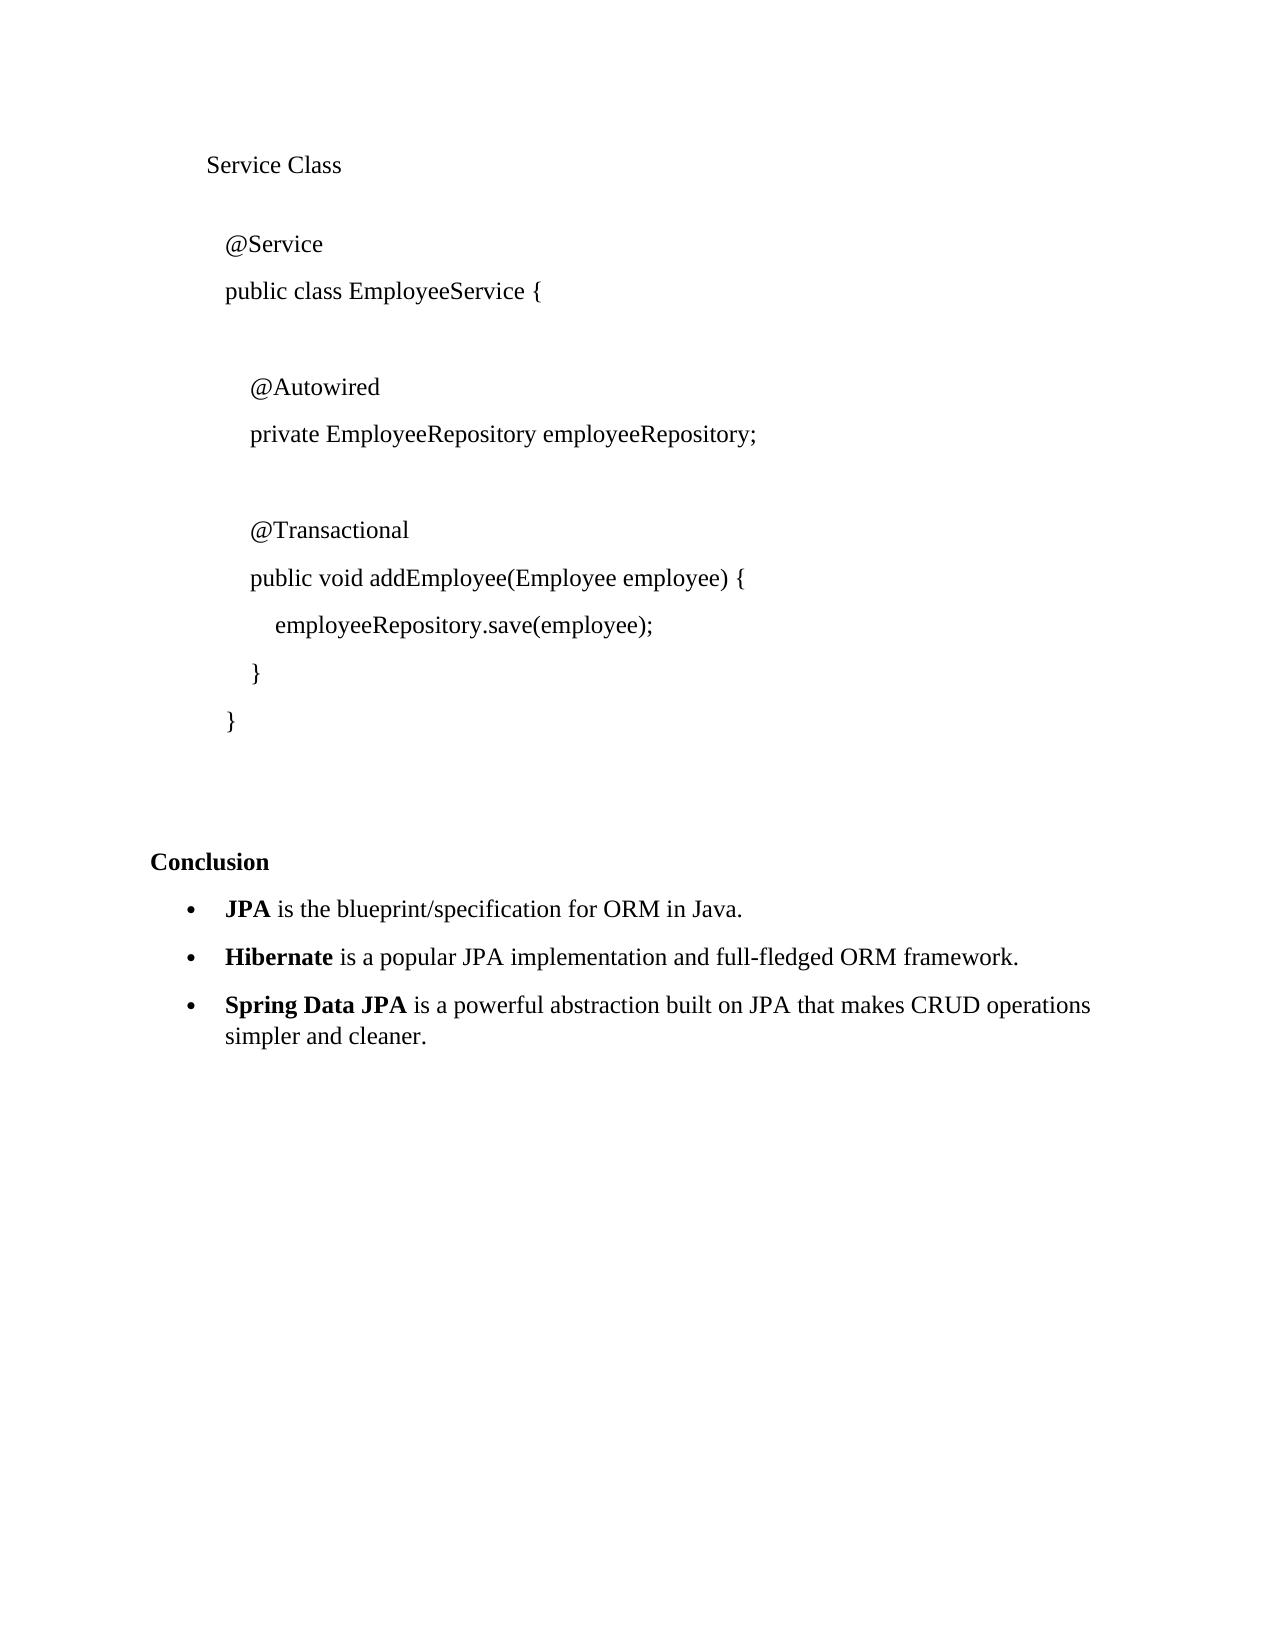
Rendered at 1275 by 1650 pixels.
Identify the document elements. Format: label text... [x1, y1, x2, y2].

text @Autowired [225, 372, 1125, 401]
list Spring Data JPA is a powerful abstraction built on JPA that makes CRUD operations simpler and cleaner. [187, 990, 1125, 1049]
list Hibernate is a popular JPA implementation and full-fledged ORM framework. [187, 942, 1125, 971]
text } [225, 658, 1125, 687]
text public void addEmployee(Employee employee) { [225, 563, 1125, 591]
text @Service [225, 198, 1125, 257]
text employeeRepository.save(employee); [225, 610, 1125, 639]
text private EmployeeRepository employeeRepository; [225, 419, 1125, 448]
list JPA is the blueprint/specification for ORM in Java. [187, 894, 1125, 923]
text Service Class [150, 150, 1125, 179]
text } [225, 706, 1125, 766]
text @Transactional [225, 515, 1125, 544]
text public class EmployeeService { [225, 276, 1125, 305]
text Conclusion [150, 784, 1125, 875]
